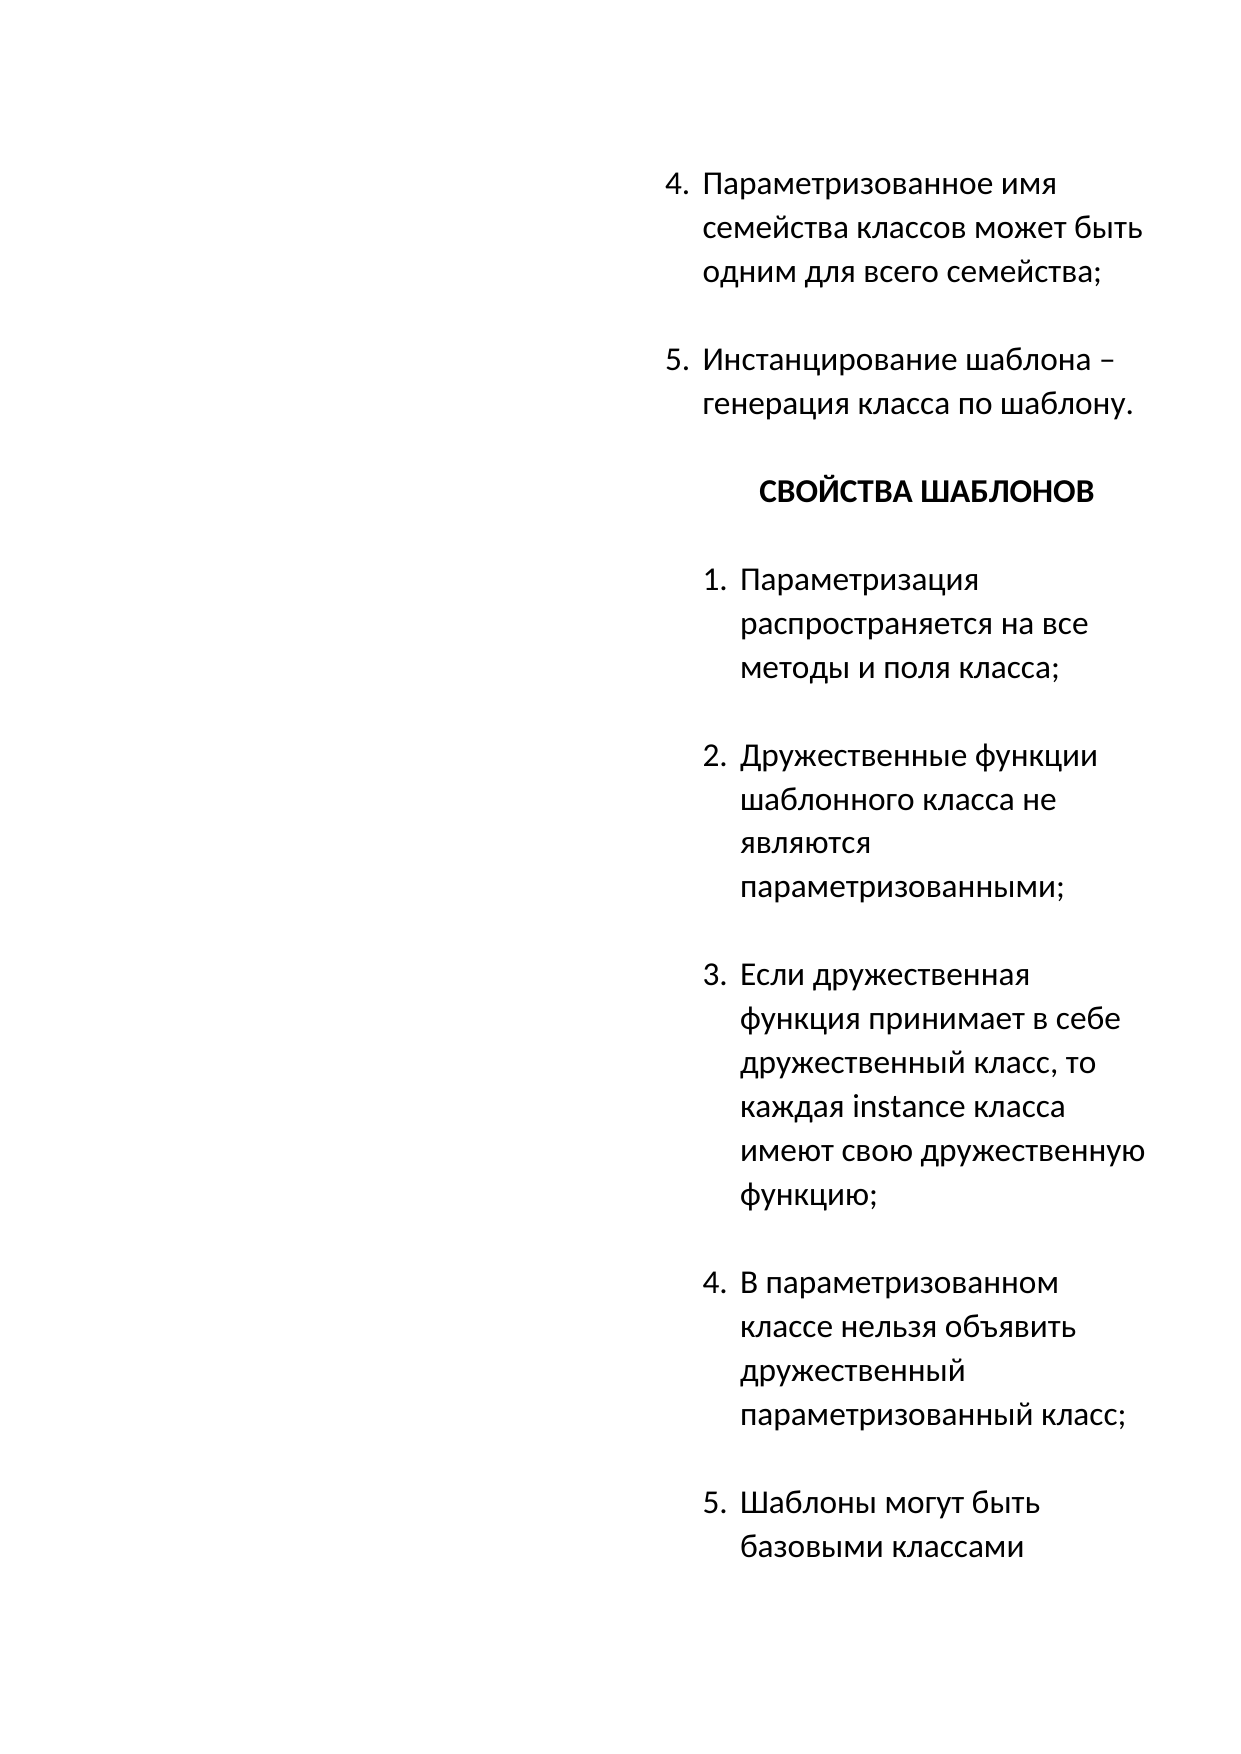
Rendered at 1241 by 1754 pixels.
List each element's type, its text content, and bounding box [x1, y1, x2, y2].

list СВОЙСТВА ШАБЛОНОВ [702, 470, 1152, 511]
list Параметризация распространяется на все методы и поля класса; [702, 558, 1152, 686]
list Дружественные функции шаблонного класса не являются параметризованными; [702, 733, 1152, 906]
list Если дружественная функция принимает в себе дружественный класс, то каждая instance класса имеют свою дружественную функцию; [702, 953, 1152, 1214]
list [702, 1481, 1152, 1566]
list Инстанцирование шаблона – генерация класса по шаблону. [665, 338, 1152, 423]
list В параметризованном классе нельзя объявить дружественный параметризованный класс; [702, 1261, 1152, 1434]
list Параметризованное имя семейства классов может быть одним для всего семейства; [665, 162, 1152, 291]
